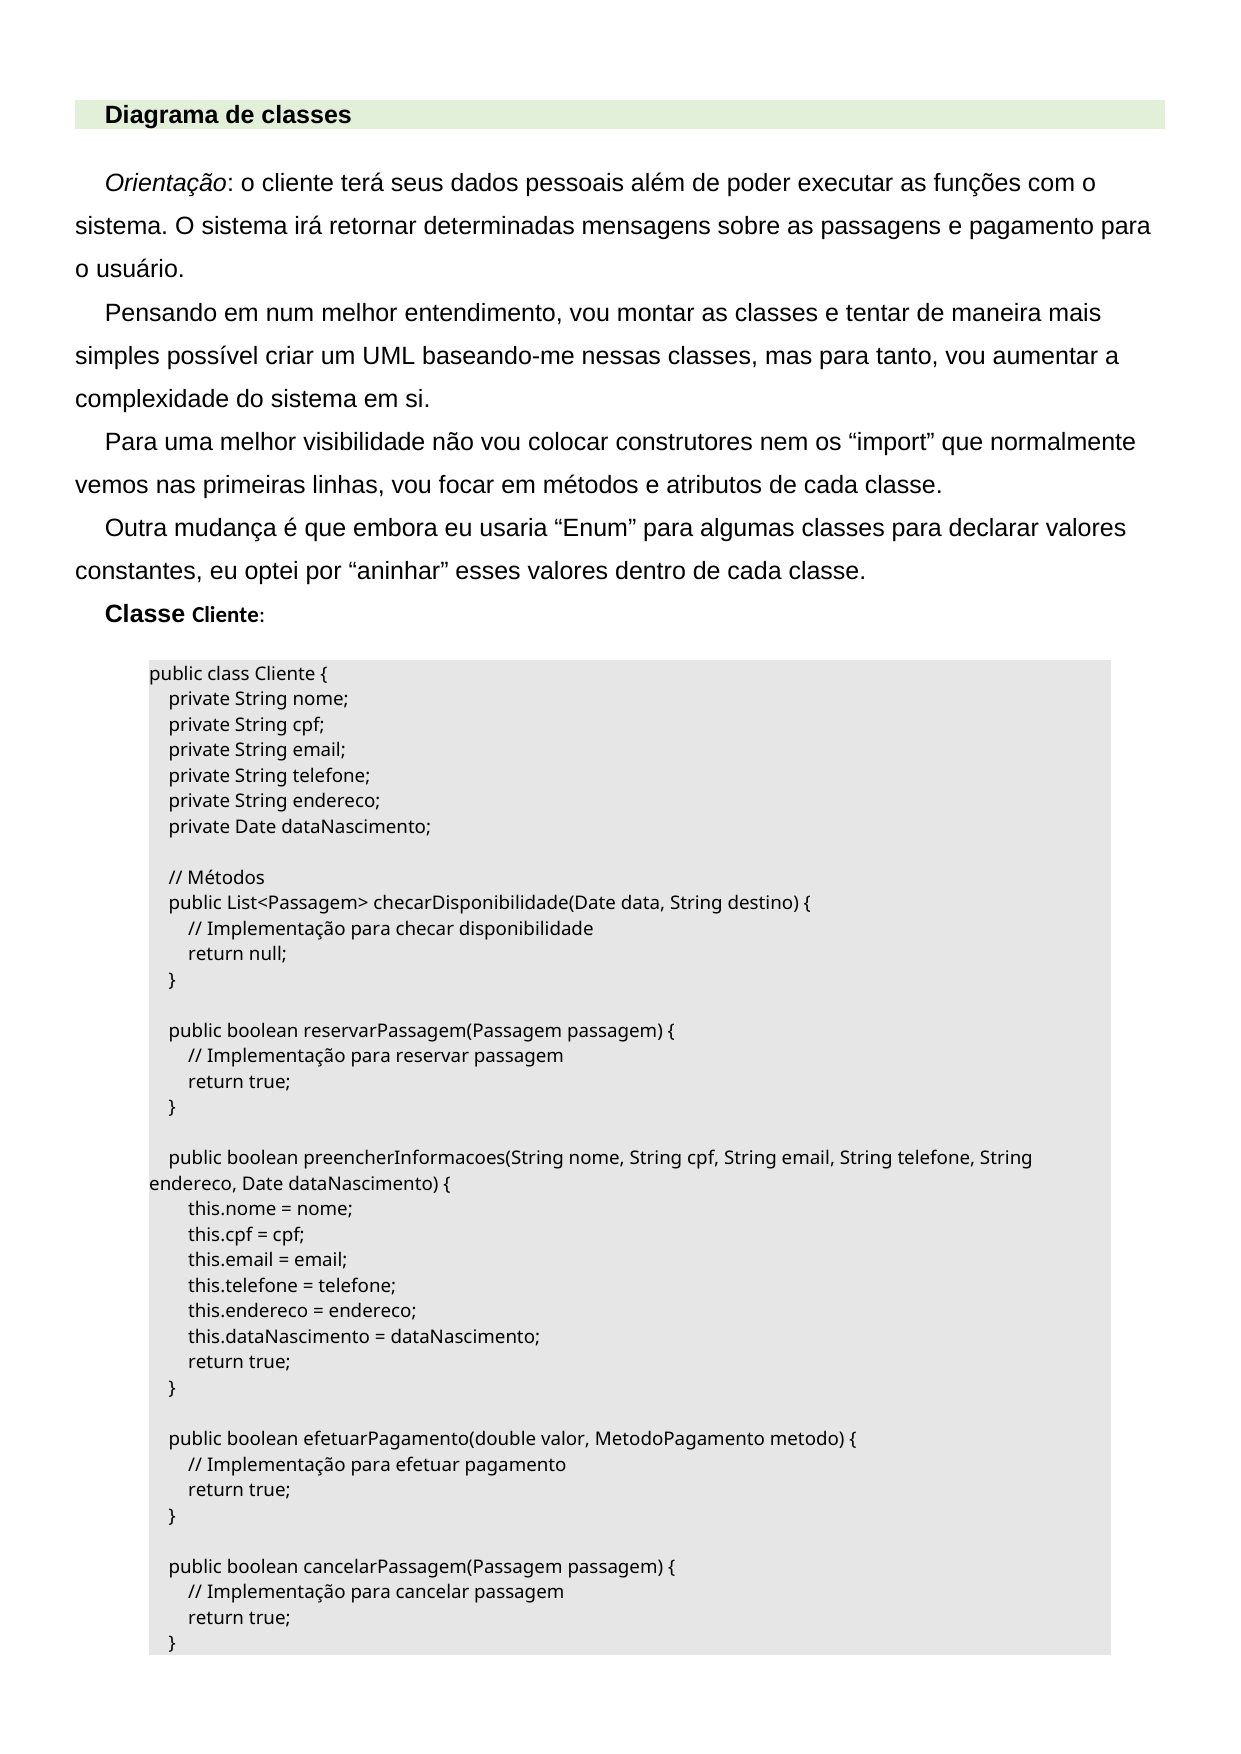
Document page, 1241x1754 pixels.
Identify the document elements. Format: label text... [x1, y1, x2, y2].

text private String nome; [149, 685, 1111, 711]
text return true; [149, 1604, 1111, 1629]
text this.endereco = endereco; [149, 1298, 1111, 1323]
text Outra mudança é que embora eu usaria “Enum” para algumas classes para declarar valores constantes, eu optei por “aninhar” esses valores dentro de cada classe. [75, 513, 1165, 585]
text // Implementação para efetuar pagamento [149, 1451, 1111, 1476]
text private String telefone; [149, 762, 1111, 787]
text public boolean preencherInformacoes(String nome, String cpf, String email, String telefone, String endereco, Date dataNascimento) { [149, 1145, 1111, 1196]
text } [149, 1374, 1111, 1400]
text this.telefone = telefone; [149, 1272, 1111, 1298]
text } [149, 1094, 1111, 1119]
text // Implementação para reservar passagem [149, 1043, 1111, 1068]
text Pensando em num melhor entendimento, vou montar as classes e tentar de maneira mais simples possível criar um UML baseando-me nessas classes, mas para tanto, vou aumentar a complexidade do sistema em si. [75, 297, 1165, 412]
text public boolean cancelarPassagem(Passagem passagem) { [149, 1553, 1111, 1578]
text this.cpf = cpf; [149, 1221, 1111, 1247]
text Para uma melhor visibilidade não vou colocar construtores nem os “import” que normalmente vemos nas primeiras linhas, vou focar em métodos e atributos de cada classe. [75, 427, 1165, 499]
text private String email; [149, 736, 1111, 762]
text this.email = email; [149, 1247, 1111, 1272]
text private String cpf; [149, 711, 1111, 736]
text // Métodos [149, 864, 1111, 889]
text this.dataNascimento = dataNascimento; [149, 1323, 1111, 1349]
text return true; [149, 1476, 1111, 1502]
text public List<Passagem> checarDisponibilidade(Date data, String destino) { [149, 889, 1111, 915]
text Orientação: o cliente terá seus dados pessoais além de poder executar as funções com o sistema. O sistema irá retornar determinadas mensagens sobre as passagens e pagamento para o usuário. [75, 168, 1165, 283]
text this.nome = nome; [149, 1196, 1111, 1221]
text Classe Cliente: [75, 599, 1165, 628]
text } [149, 1629, 1111, 1655]
text } [149, 1502, 1111, 1527]
text return null; [149, 941, 1111, 966]
text // Implementação para checar disponibilidade [149, 915, 1111, 941]
text } [149, 966, 1111, 992]
text public boolean reservarPassagem(Passagem passagem) { [149, 1017, 1111, 1043]
text return true; [149, 1068, 1111, 1094]
subtitle Diagrama de classes [75, 100, 1165, 129]
text public class Cliente { [149, 660, 1111, 685]
text private String endereco; [149, 787, 1111, 813]
text return true; [149, 1349, 1111, 1374]
text // Implementação para cancelar passagem [149, 1578, 1111, 1604]
text private Date dataNascimento; [149, 813, 1111, 838]
text public boolean efetuarPagamento(double valor, MetodoPagamento metodo) { [149, 1425, 1111, 1451]
